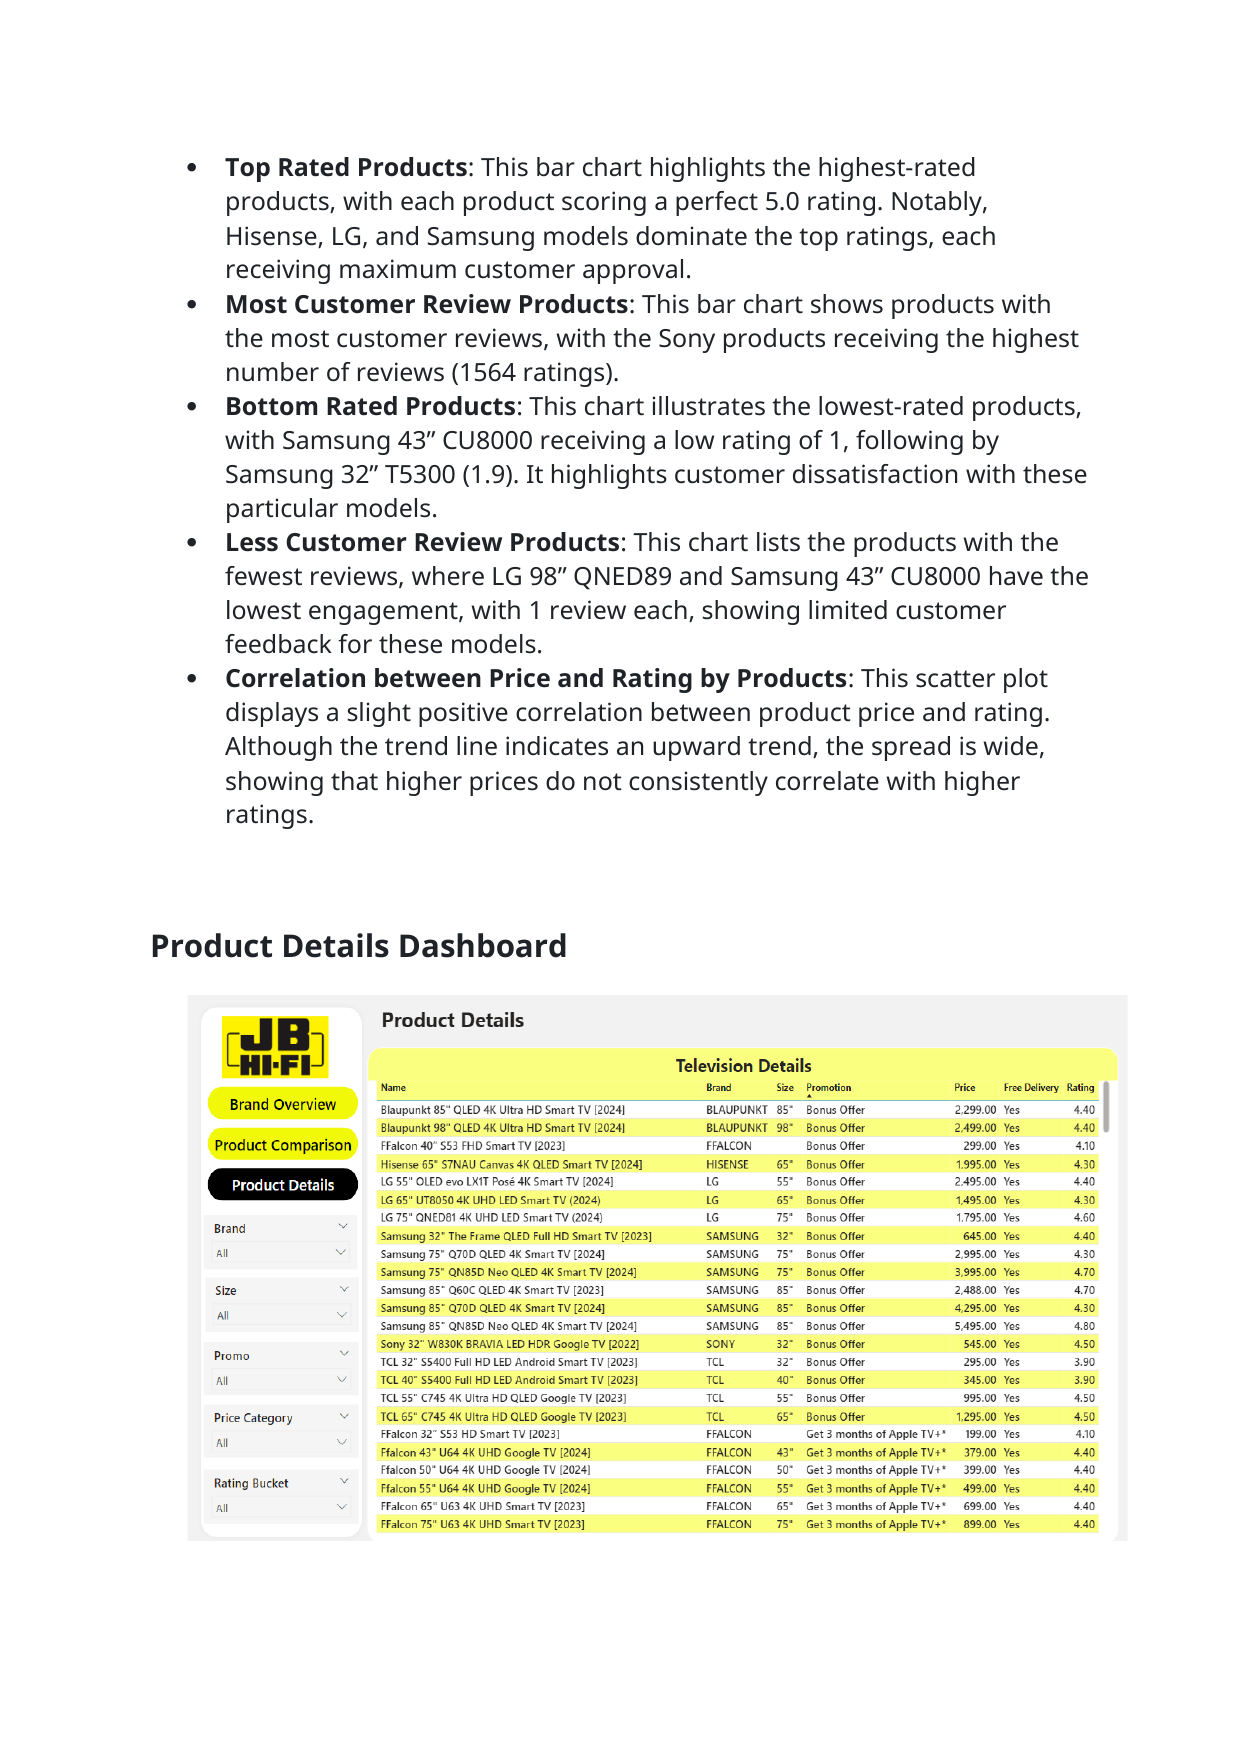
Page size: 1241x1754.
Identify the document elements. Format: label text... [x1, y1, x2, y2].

list Top Rated Products: This bar chart highlights the highest-rated products, with each product scoring a perfect 5.0 rating. Notably, Hisense, LG, and Samsung models dominate the top ratings, each receiving maximum customer approval. [187, 150, 1090, 286]
list Most Customer Review Products: This bar chart shows products with the most customer reviews, with the Sony products receiving the highest number of reviews (1564 ratings). [187, 286, 1090, 388]
list Correlation between Price and Rating by Products: This scatter plot displays a slight positive correlation between product price and rating. Although the trend line indicates an upward trend, the spread is wide, showing that higher prices do not consistently correlate with higher ratings. [187, 661, 1090, 831]
list Bottom Rated Products: This chart illustrates the lowest-rated products, with Samsung 43” CU8000 receiving a low rating of 1, following by Samsung 32” T5300 (1.9). It highlights customer dissatisfaction with these particular models. [187, 388, 1090, 525]
text Product Details Dashboard [150, 924, 1090, 966]
list Less Customer Review Products: This chart lists the products with the fewest reviews, where LG 98” QNED89 and Samsung 43” CU8000 have the lowest engagement, with 1 review each, showing limited customer feedback for these models. [187, 525, 1090, 661]
picture [187, 995, 1128, 1541]
